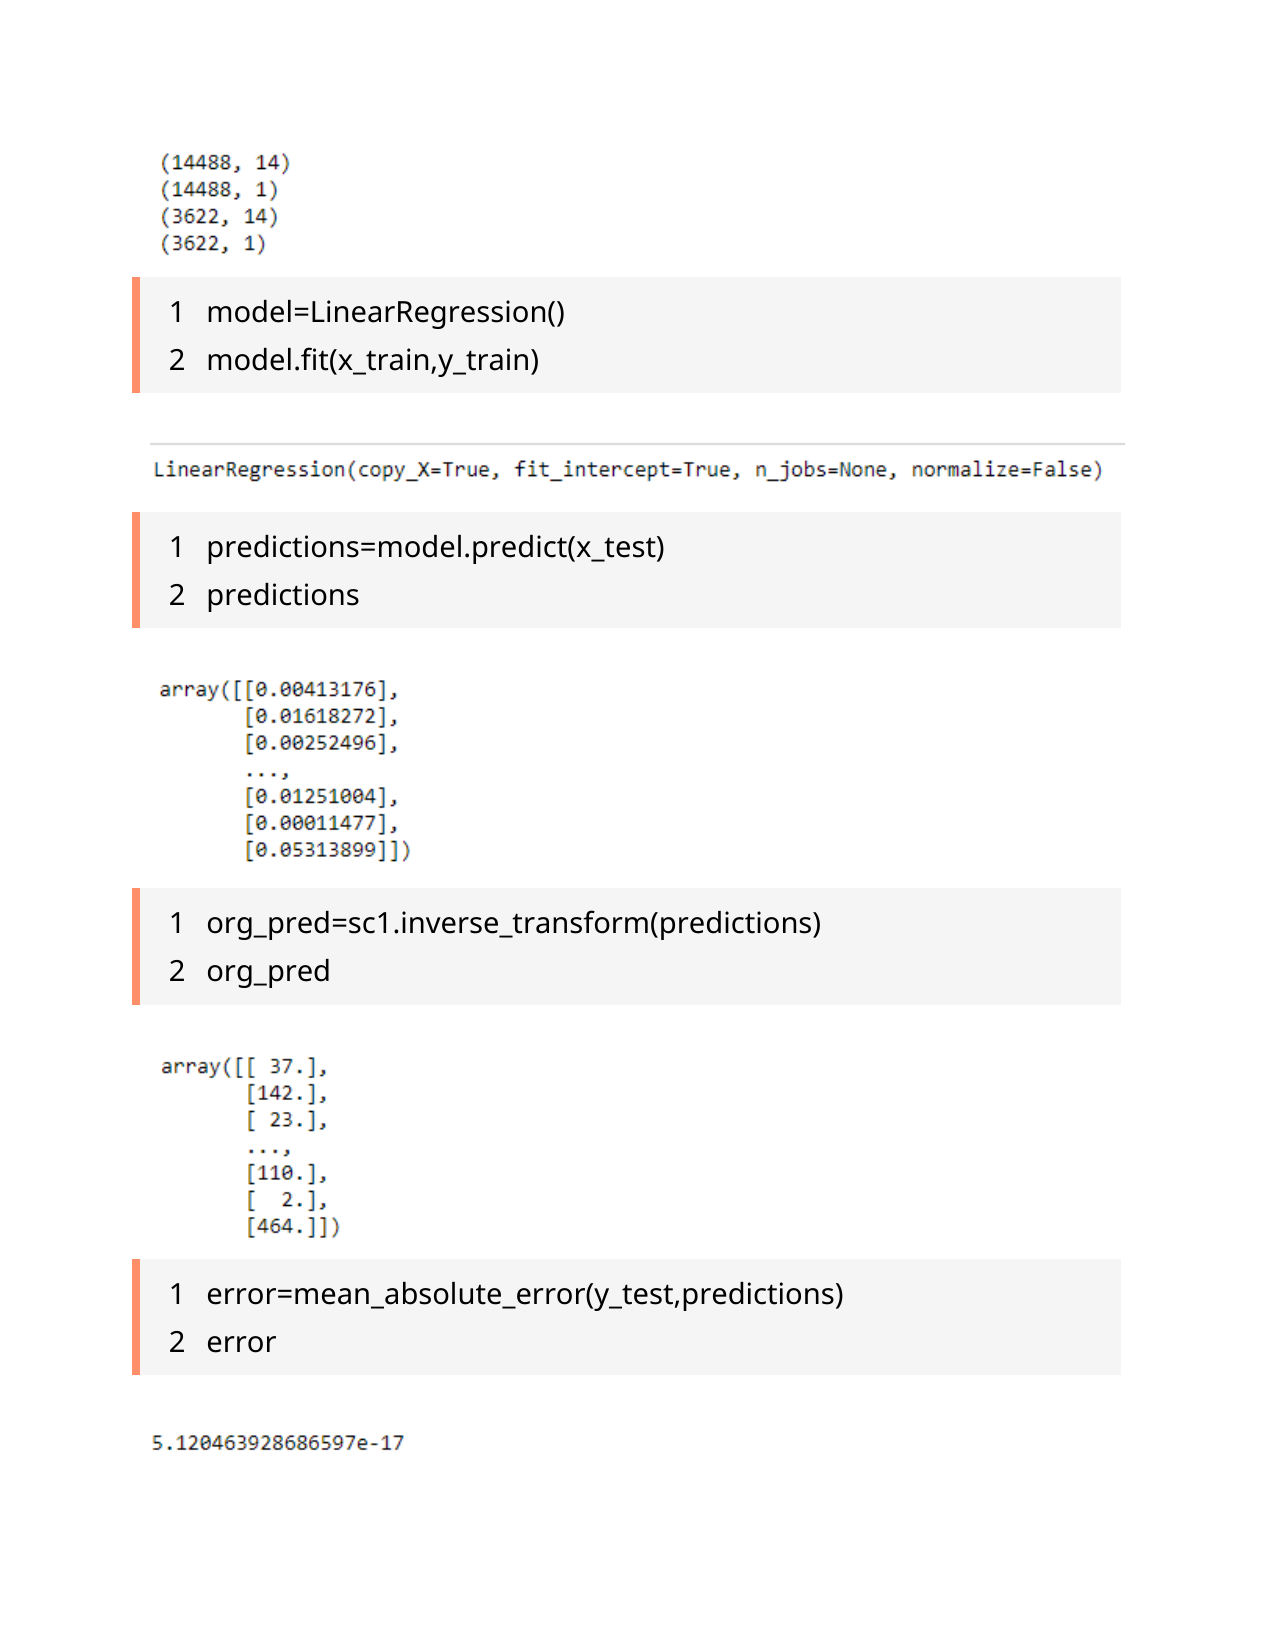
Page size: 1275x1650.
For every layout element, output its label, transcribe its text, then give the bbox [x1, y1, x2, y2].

list predictions [140, 559, 1121, 628]
list predictions=model.predict(x_test) [140, 512, 1121, 559]
list org_pred [140, 936, 1121, 1005]
picture [150, 1053, 399, 1252]
list error [140, 1306, 1121, 1375]
list error=mean_absolute_error(y_test,predictions) [140, 1259, 1121, 1306]
list model.fit(x_train,y_train) [140, 325, 1121, 393]
list model=LinearRegression() [140, 277, 1121, 325]
picture [150, 442, 1125, 505]
picture [150, 676, 463, 882]
list org_pred=sc1.inverse_transform(predictions) [140, 888, 1121, 936]
picture [150, 150, 319, 271]
picture [150, 1423, 413, 1474]
